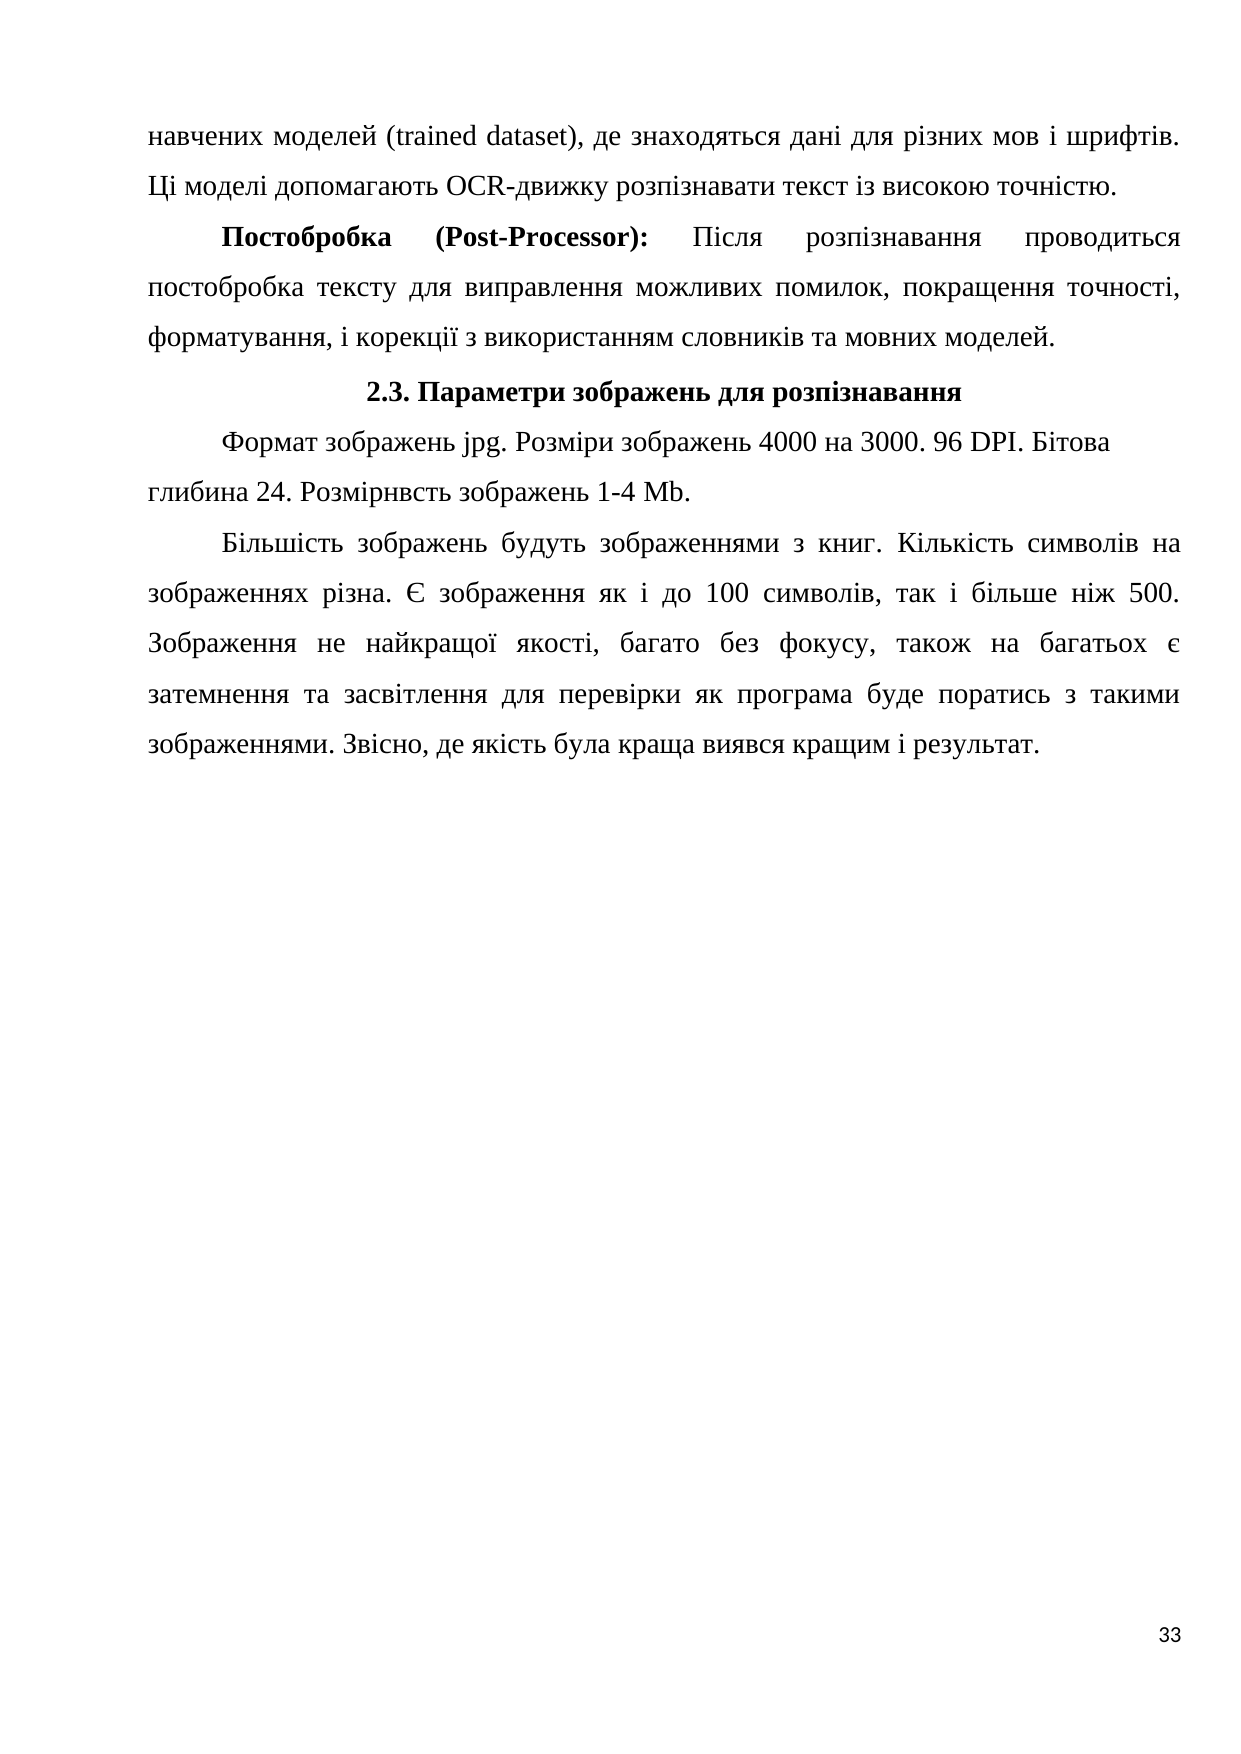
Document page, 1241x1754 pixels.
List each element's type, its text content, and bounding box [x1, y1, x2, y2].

subtitle 2.3. Параметри зображень для розпізнавання [148, 374, 1181, 407]
text Постобробка (Post-Processor): Після розпізнавання проводиться постобробка тексту для виправлення можливих помилок, покращення точності, форматування, і корекції з використанням словників та мовних моделей. [148, 219, 1181, 353]
text Більшість зображень будуть зображеннями з книг. Кількість символів на зображеннях різна. Є зображення як і до 100 символів, так і більше ніж 500. Зображення не найкращої якості, багато без фокусу, також на багатьох є затемнення та засвітлення для перевірки як програма буде поратись з такими зображеннями. Звісно, де якість була краща виявся кращим і результат. [148, 525, 1181, 759]
text Формат зображень jpg. Розміри зображень 4000 на 3000. 96 DPI. Бітова глибина 24. Розмірнвсть зображень 1-4 Mb. [148, 424, 1181, 508]
